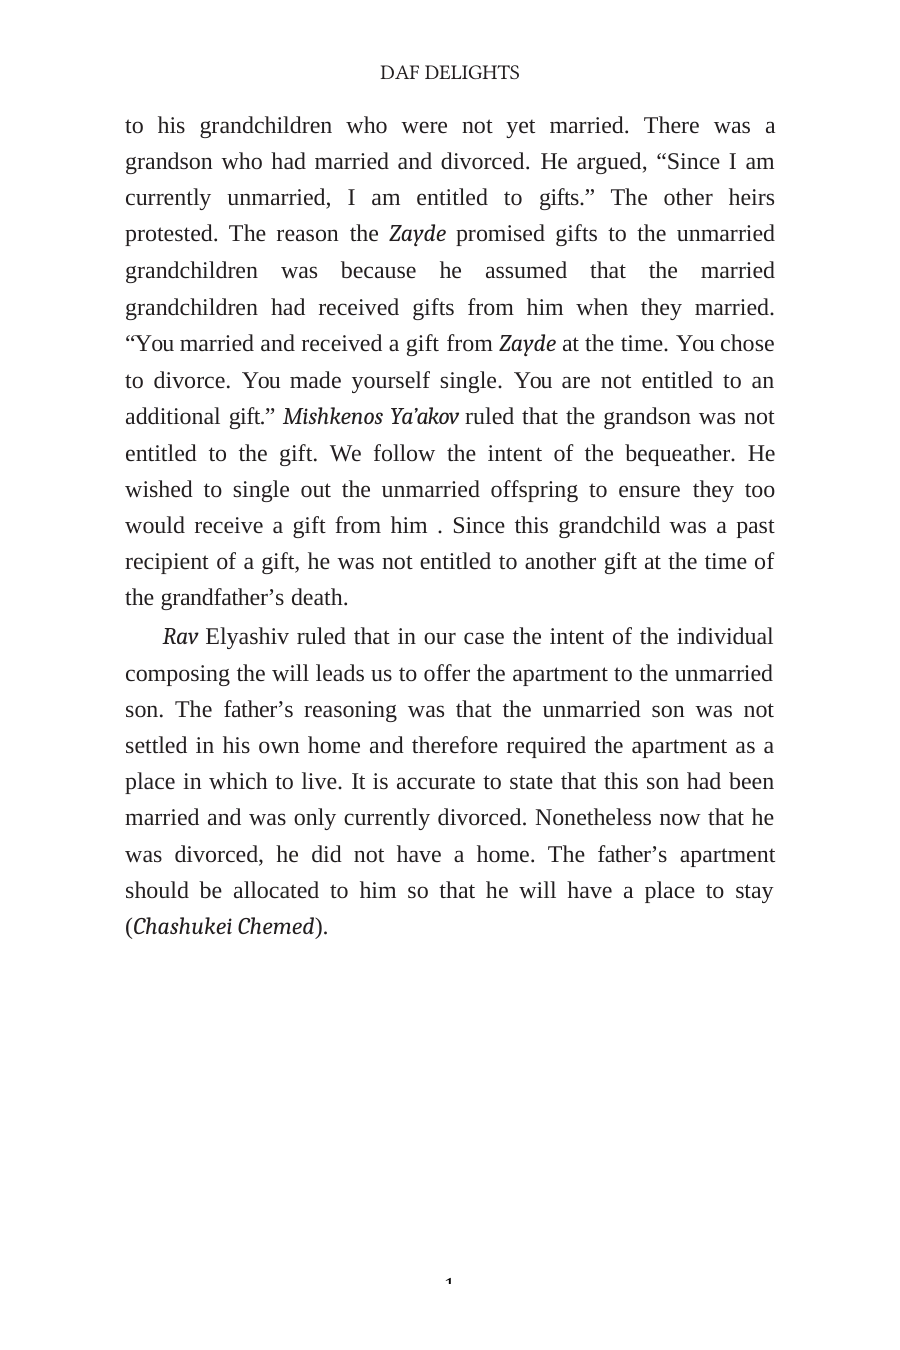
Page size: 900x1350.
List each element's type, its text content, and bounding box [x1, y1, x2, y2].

text Rav Elyashiv ruled that in our case the intent of the individual composing the will leads us to offer the apartment to the unmarried son. The father’s reasoning was that the unmarried son was not settled in his own home and therefore required the apartment as a place in which to live. It is accurate to state that this son had been married and was only currently divorced. Nonetheless now that he was divorced, he did not have a home. The father’s apartment should be allocated to him so that he will have a place to stay (Chashukei Chemed). [125, 622, 775, 940]
text to his grandchildren who were not yet married. There was a grandson who had married and divorced. He argued, “Since I am currently unmarried, I am entitled to gifts.” The other heirs protested. The reason the Zayde promised gifts to the unmarried grandchildren was because he assumed that the married grandchildren had received gifts from him when they married. “You married and received a gift from Zayde at the time. You chose to divorce. You made yourself single. You are not entitled to an additional gift.” Mishkenos Ya’akov ruled that the grandson was not entitled to the gift. We follow the intent of the bequeather. He wished to single out the unmarried offspring to ensure they too would receive a gift from him . Since this grandchild was a past recipient of a gift, he was not entitled to another gift at the time of the grandfather’s death. [125, 111, 775, 611]
text DAF DELIGHTS [163, 61, 737, 84]
